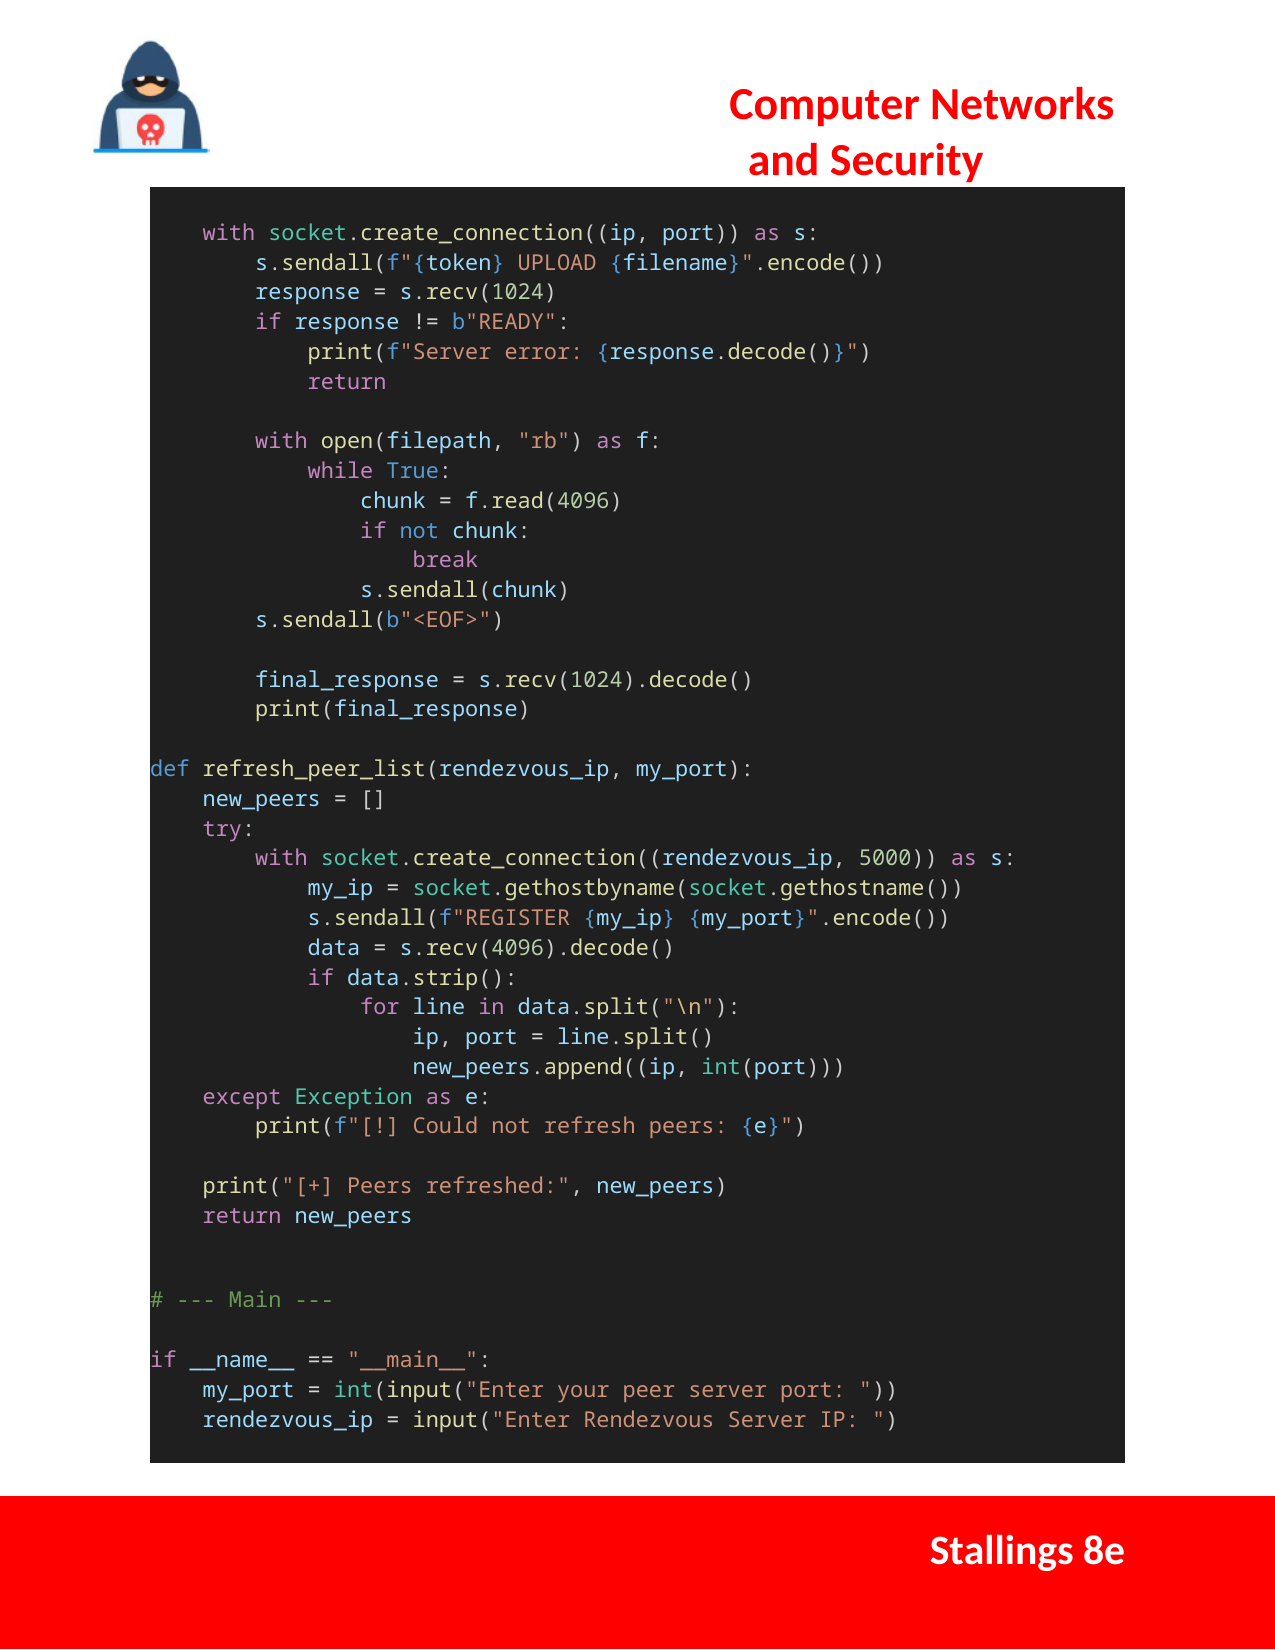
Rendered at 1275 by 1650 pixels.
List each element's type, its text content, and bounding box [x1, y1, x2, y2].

text new_peers.append((ip, int(port))) [150, 1051, 1125, 1081]
text print("[+] Peers refreshed:", new_peers) [150, 1170, 1125, 1200]
text for line in data.split("\n"): [150, 991, 1125, 1021]
text print(f"[!] Could not refresh peers: {e}") [150, 1110, 1125, 1140]
text if response != b"READY": [150, 306, 1125, 336]
text my_ip = socket.gethostbyname(socket.gethostname()) [150, 872, 1125, 902]
text return new_peers [150, 1200, 1125, 1229]
text if __name__ == "__main__": [150, 1344, 1125, 1374]
text chunk = f.read(4096) [150, 485, 1125, 514]
text except Exception as e: [150, 1081, 1125, 1110]
text s.sendall(f"{token} UPLOAD {filename}".encode()) [150, 246, 1125, 276]
text response = s.recv(1024) [150, 276, 1125, 306]
text s.sendall(chunk) [150, 574, 1125, 604]
text # --- Main --- [150, 1284, 1125, 1314]
text s.sendall(b"<EOF>") [150, 604, 1125, 634]
text return [150, 366, 1125, 395]
text with socket.create_connection((rendezvous_ip, 5000)) as s: [150, 842, 1125, 872]
text data = s.recv(4096).decode() [150, 932, 1125, 961]
text s.sendall(f"REGISTER {my_ip} {my_port}".encode()) [150, 902, 1125, 932]
text break [150, 544, 1125, 574]
text my_port = int(input("Enter your peer server port: ")) [150, 1374, 1125, 1403]
text while True: [150, 455, 1125, 485]
text print(f"Server error: {response.decode()}") [150, 336, 1125, 366]
text ip, port = line.split() [150, 1021, 1125, 1051]
text rendezvous_ip = input("Enter Rendezvous Server IP: ") [150, 1403, 1125, 1433]
text if not chunk: [150, 514, 1125, 544]
text print(final_response) [150, 693, 1125, 723]
text with socket.create_connection((ip, port)) as s: [150, 217, 1125, 246]
picture [68, 38, 229, 173]
text final_response = s.recv(1024).decode() [150, 663, 1125, 693]
text with open(filepath, "rb") as f: [150, 425, 1125, 455]
text if data.strip(): [150, 961, 1125, 991]
text new_peers = [] [150, 783, 1125, 812]
text try: [150, 812, 1125, 842]
text def refresh_peer_list(rendezvous_ip, my_port): [150, 753, 1125, 783]
